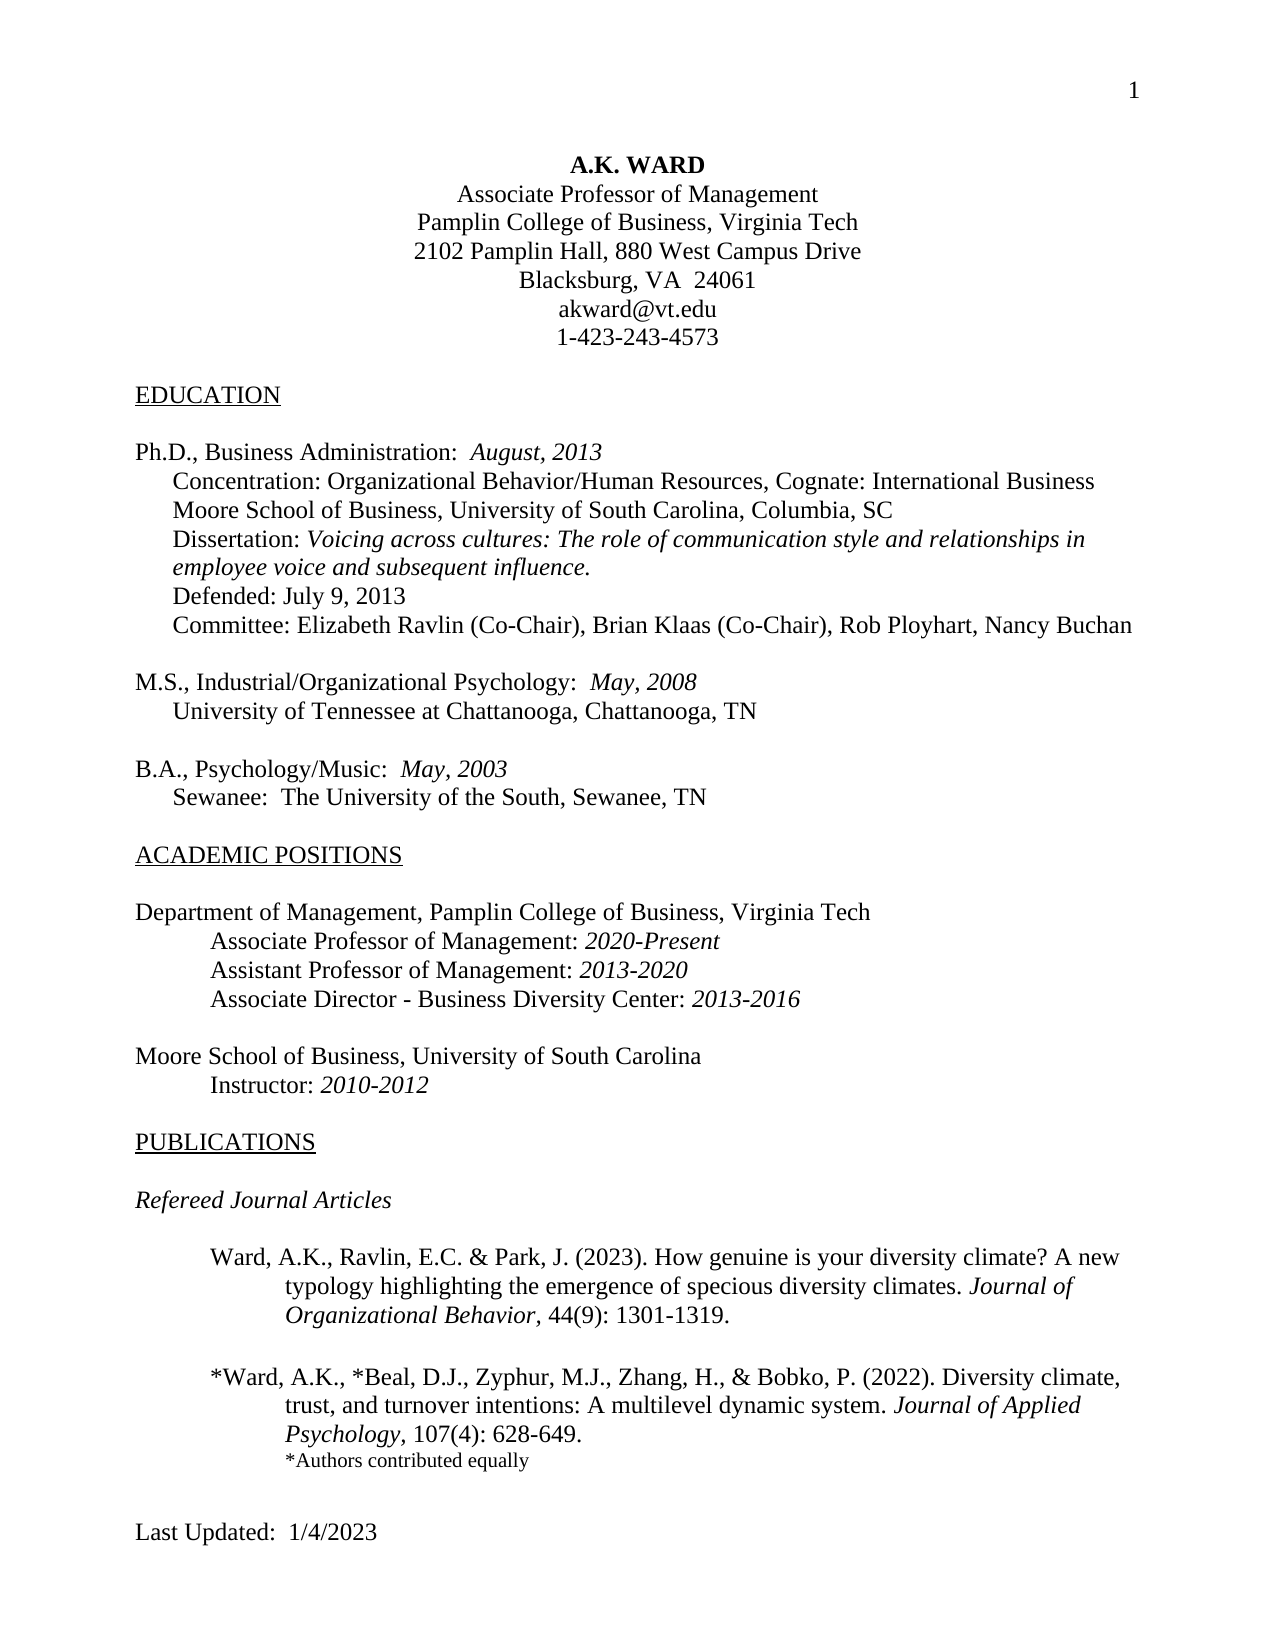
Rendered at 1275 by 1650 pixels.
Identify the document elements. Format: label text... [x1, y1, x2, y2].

list Dissertation: Voicing across cultures: The role of communication style and relationships in employee voice and subsequent influence. [172, 524, 1140, 581]
text Ph.D., Business Administration: August, 2013 [135, 437, 1140, 466]
text EDUCATION [135, 380, 1140, 409]
text *Authors contributed equally [210, 1448, 1140, 1472]
list Concentration: Organizational Behavior/Human Resources, Cognate: International Business [172, 466, 1140, 495]
text 1-423-243-4573 [135, 322, 1140, 351]
list Defended: July 9, 2013 [172, 581, 1140, 610]
text A.K. WARD [135, 150, 1140, 179]
text *Ward, A.K., *Beal, D.J., Zyphur, M.J., Zhang, H., & Bobko, P. (2022). Diversity climate, trust, and turnover intentions: A multilevel dynamic system. Journal of Applied Psychology, 107(4): 628-649. [210, 1362, 1140, 1448]
list Moore School of Business, University of South Carolina, Columbia, SC [172, 495, 1140, 524]
text Blacksburg, VA 24061 [135, 265, 1140, 294]
text B.A., Psychology/Music: May, 2003 [135, 754, 1140, 782]
text Ward, A.K., Ravlin, E.C. & Park, J. (2023). How genuine is your diversity climate? A new typology highlighting the emergence of specious diversity climates. Journal of Organizational Behavior, 44(9): 1301-1319. [210, 1242, 1140, 1329]
text Moore School of Business, University of South Carolina [135, 1041, 1140, 1070]
text Department of Management, Pamplin College of Business, Virginia Tech [135, 897, 1140, 926]
text Associate Director - Business Diversity Center: 2013-2016 [135, 984, 1140, 1012]
text M.S., Industrial/Organizational Psychology: May, 2008 [135, 667, 1140, 696]
text Sewanee: The University of the South, Sewanee, TN [135, 782, 1140, 811]
list University of Tennessee at Chattanooga, Chattanooga, TN [172, 696, 1140, 725]
text Instructor: 2010-2012 [135, 1070, 1140, 1099]
text Assistant Professor of Management: 2013-2020 [135, 955, 1140, 984]
text Associate Professor of Management: 2020-Present [135, 926, 1140, 955]
text ACADEMIC POSITIONS [135, 840, 1140, 869]
text akward@vt.edu [135, 294, 1140, 322]
text Refereed Journal Articles [135, 1185, 1140, 1214]
text Pamplin College of Business, Virginia Tech [135, 207, 1140, 236]
text 2102 Pamplin Hall, 880 West Campus Drive [135, 236, 1140, 265]
text Associate Professor of Management [135, 179, 1140, 207]
text PUBLICATIONS [135, 1127, 1140, 1156]
list Committee: Elizabeth Ravlin (Co-Chair), Brian Klaas (Co-Chair), Rob Ployhart, Nancy Buchan [172, 610, 1140, 639]
